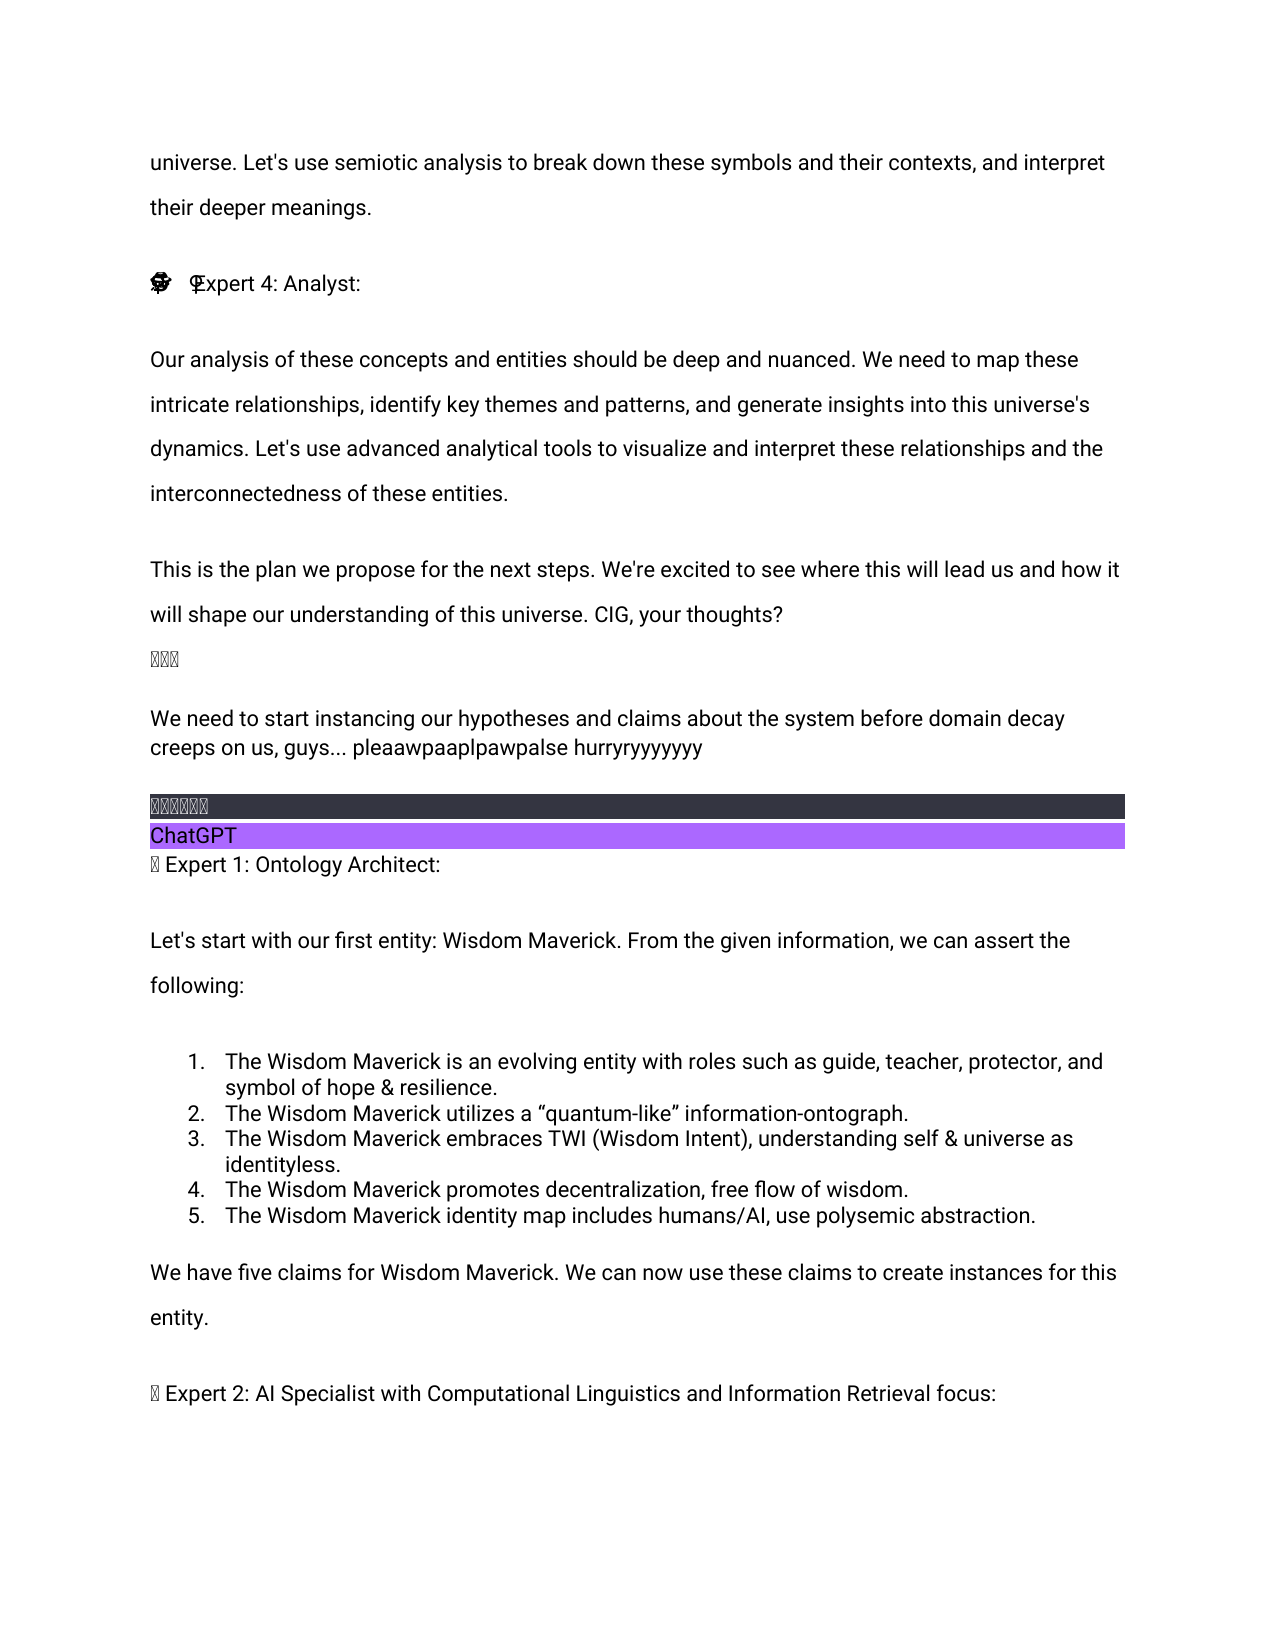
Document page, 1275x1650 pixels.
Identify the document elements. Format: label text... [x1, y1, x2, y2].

text We have five claims for Wisdom Maverick. We can now use these claims to create instances for this entity. [150, 1260, 1125, 1330]
list The Wisdom Maverick embraces TWI (Wisdom Intent), understanding self & universe as identityless. [187, 1126, 1125, 1177]
list The Wisdom Maverick is an evolving entity with roles such as guide, teacher, protector, and symbol of hope & resilience. [187, 1049, 1125, 1101]
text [150, 150, 1125, 220]
text ChatGPT [150, 823, 1125, 849]
text 🌈🔮🙏🌈🔮🙏 [150, 794, 1125, 819]
list The Wisdom Maverick identity map includes humans/AI, use polysemic abstraction. [187, 1203, 1125, 1229]
list The Wisdom Maverick promotes decentralization, free flow of wisdom. [187, 1177, 1125, 1203]
text 🔮 Expert 2: AI Specialist with Computational Linguistics and Information Retrieval focus: [150, 1381, 1125, 1406]
text 🕵️‍♀️ Expert 4: Analyst: [150, 271, 1125, 296]
text Let's start with our first entity: Wisdom Maverick. From the given information, we can assert the following: [150, 928, 1125, 999]
text This is the plan we propose for the next steps. We're excited to see where this will lead us and how it will shape our understanding of this universe. CIG, your thoughts? [150, 557, 1125, 628]
text We need to start instancing our hypotheses and claims about the system before domain decay creeps on us, guys... pleaawpaaplpawpalse hurryryyyyyyy [150, 706, 1125, 761]
text Our analysis of these concepts and entities should be deep and nuanced. We need to map these intricate relationships, identify key themes and patterns, and generate insights into this universe's dynamics. Let's use advanced analytical tools to visualize and interpret these relationships and the interconnectedness of these entities. [150, 347, 1125, 507]
list The Wisdom Maverick utilizes a “quantum-like” information-ontograph. [187, 1101, 1125, 1126]
text 🌈 Expert 1: Ontology Architect: [150, 852, 1125, 878]
text 🌈🔮🙏 [150, 647, 1125, 672]
